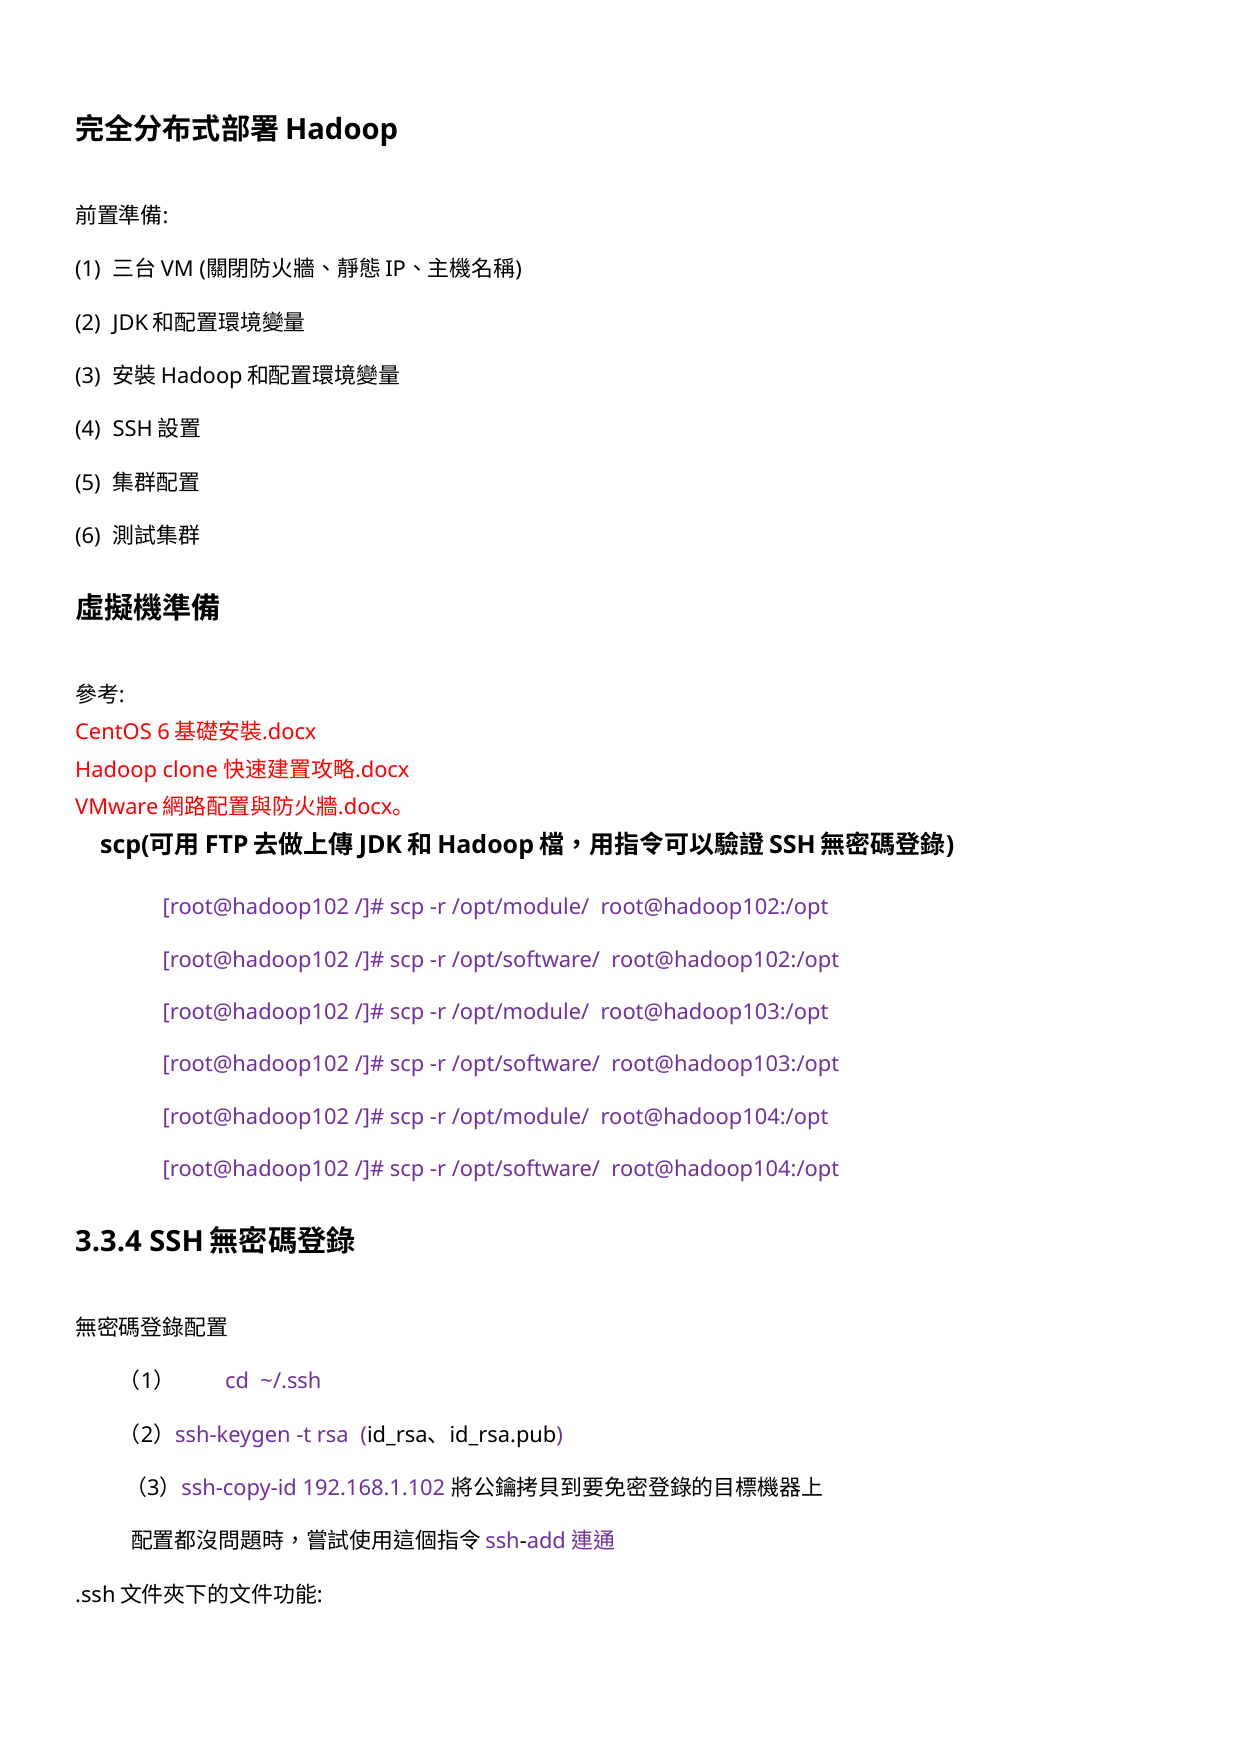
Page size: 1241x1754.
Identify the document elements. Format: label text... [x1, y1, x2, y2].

list 集群配置 [75, 462, 1165, 499]
text （3）ssh-copy-id 192.168.1.102 將公鑰拷貝到要免密登錄的目標機器上 [75, 1467, 1165, 1505]
text 配置都沒問題時，嘗試使用這個指令ssh-add 連通 [75, 1521, 1165, 1558]
subtitle scp(可用FTP去做上傳JDK和Hadoop檔，用指令可以驗證SSH無密碼登錄) [75, 824, 1165, 861]
text [root@hadoop102 /]# scp -r /opt/module/ root@hadoop103:/opt [119, 992, 1165, 1029]
text 前置準備: [75, 195, 1165, 232]
subtitle 3.3.4 SSH無密碼登錄 [75, 1202, 1165, 1277]
text [root@hadoop102 /]# scp -r /opt/module/ root@hadoop102:/opt [119, 887, 1165, 925]
text [root@hadoop102 /]# scp -r /opt/software/ root@hadoop103:/opt [119, 1044, 1165, 1082]
list 三台VM (關閉防火牆、靜態IP、主機名稱) [75, 248, 1165, 286]
list JDK和配置環境變量 [75, 302, 1165, 339]
text .ssh文件夾下的文件功能: [75, 1574, 1165, 1611]
text CentOS 6基礎安裝.docx [75, 711, 1165, 749]
text 無密碼登錄配置 [75, 1307, 1165, 1345]
text （2）ssh-keygen -t rsa (id_rsa、id_rsa.pub) [75, 1414, 1165, 1451]
subtitle 完全分布式部署Hadoop [75, 89, 1165, 164]
text [root@hadoop102 /]# scp -r /opt/module/ root@hadoop104:/opt [119, 1097, 1165, 1134]
subtitle 虛擬機準備 [75, 568, 1165, 643]
text [root@hadoop102 /]# scp -r /opt/software/ root@hadoop102:/opt [119, 940, 1165, 977]
list 測試集群 [75, 515, 1165, 552]
text （1） cd ~/.ssh [75, 1361, 1165, 1398]
text Hadoop clone 快速建置攻略.docx [75, 749, 1165, 786]
list SSH設置 [75, 408, 1165, 446]
list 安裝Hadoop和配置環境變量 [75, 355, 1165, 392]
text [root@hadoop102 /]# scp -r /opt/software/ root@hadoop104:/opt [119, 1149, 1165, 1187]
text VMware網路配置與防火牆.docx。 [75, 786, 1165, 824]
text 參考: [75, 674, 1165, 711]
